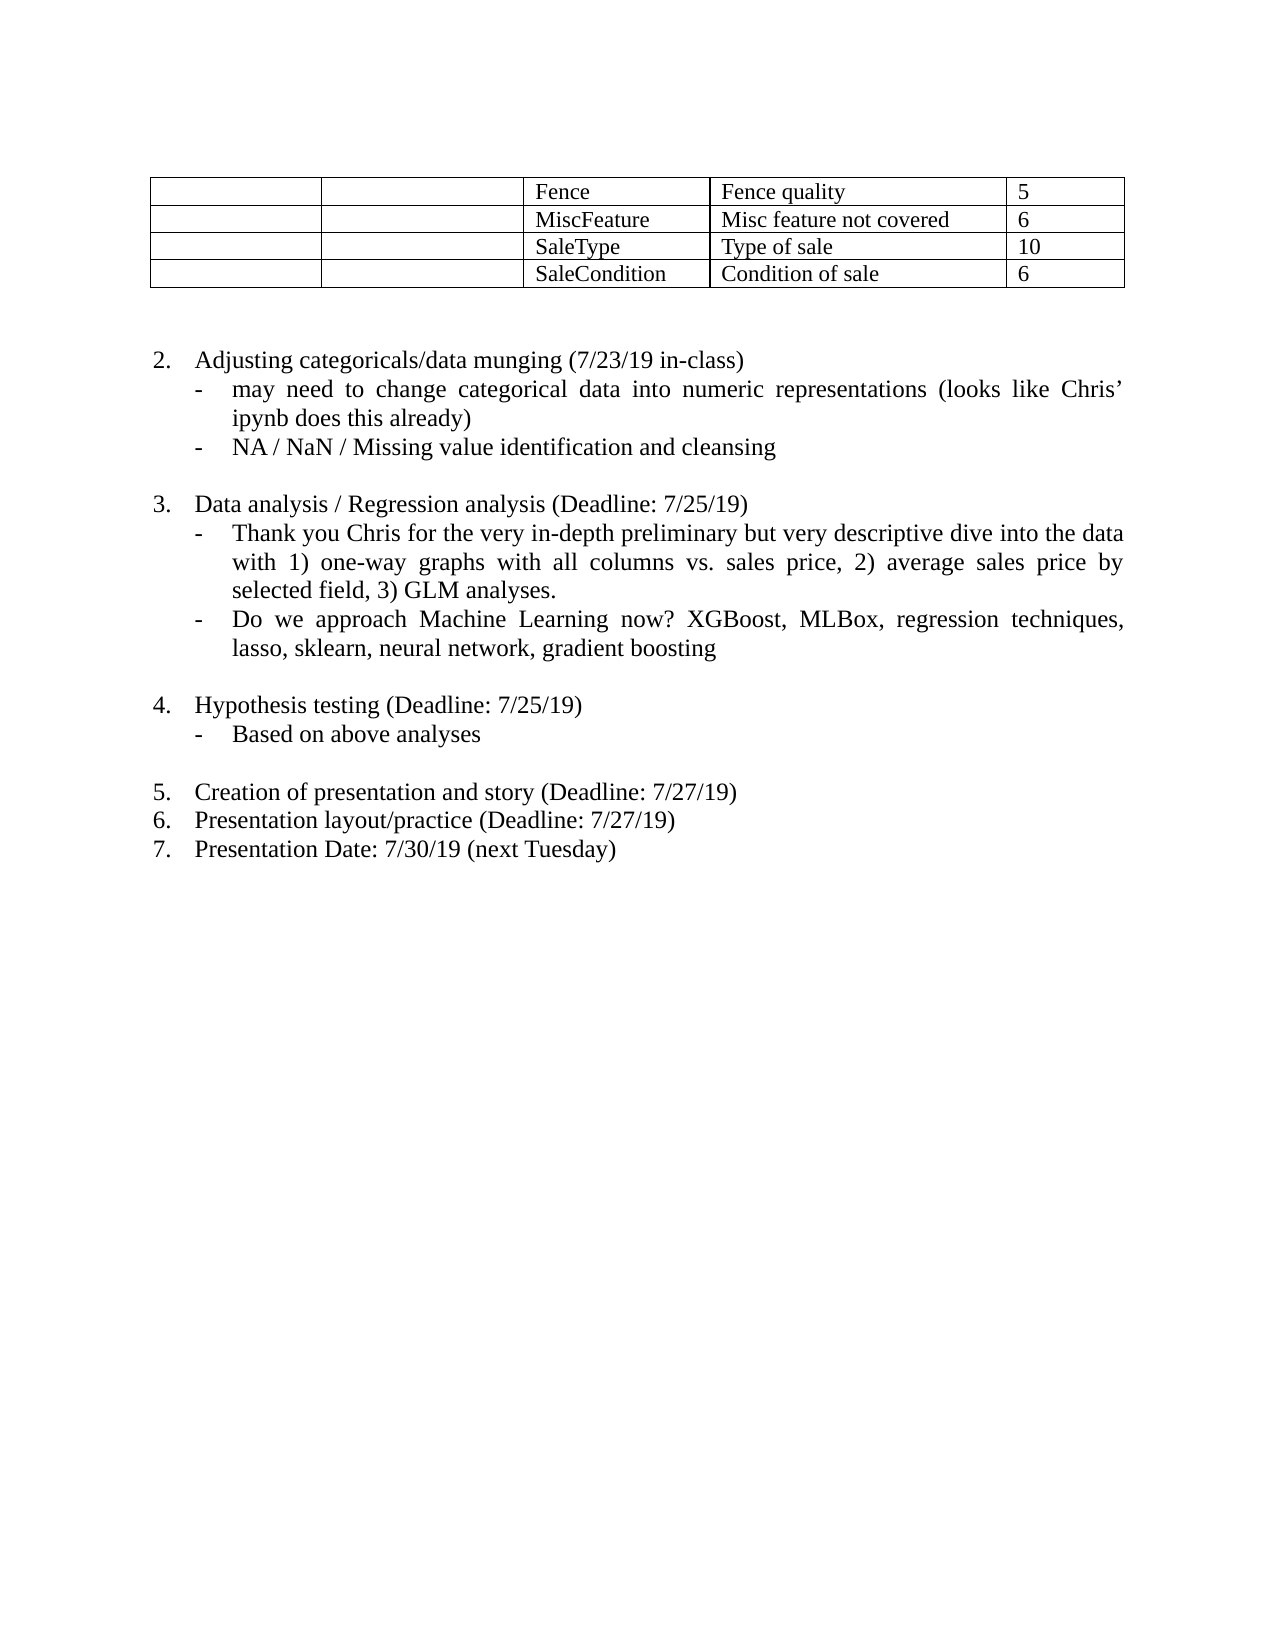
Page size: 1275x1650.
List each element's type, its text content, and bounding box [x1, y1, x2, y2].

list Adjusting categoricals/data munging (7/23/19 in-class) [153, 345, 1125, 374]
list Presentation layout/practice (Deadline: 7/27/19) [153, 805, 1125, 834]
table_cell [322, 233, 523, 259]
table_cell [151, 233, 321, 259]
list Thank you Chris for the very in-depth preliminary but very descriptive dive into the data with 1) one-way graphs with all columns vs. sales price, 2) average sales price by selected field, 3) GLM analyses. [194, 518, 1125, 604]
table_cell 6 [1007, 260, 1124, 287]
table_cell [151, 206, 321, 232]
table_cell Type of sale [711, 233, 1006, 259]
table_cell [322, 206, 523, 232]
table_cell Misc feature not covered [711, 206, 1006, 232]
table_cell MiscFeature [524, 206, 709, 232]
table_cell 6 [1007, 206, 1124, 232]
list may need to change categorical data into numeric representations (looks like Chris’ ipynb does this already) [194, 374, 1125, 432]
list Creation of presentation and story (Deadline: 7/27/19) [153, 777, 1125, 805]
table_cell 5 [1007, 178, 1124, 204]
list NA / NaN / Missing value identification and cleansing [194, 432, 1125, 460]
table_cell [322, 178, 523, 204]
table_cell [151, 260, 321, 287]
table_cell Fence quality [711, 178, 1006, 204]
table_cell 10 [1007, 233, 1124, 259]
table_cell Fence [524, 178, 709, 204]
list Do we approach Machine Learning now? XGBoost, MLBox, regression techniques, lasso, sklearn, neural network, gradient boosting [194, 604, 1125, 662]
table_cell Condition of sale [711, 260, 1006, 287]
table_cell SaleCondition [524, 260, 709, 287]
table_cell [322, 260, 523, 287]
list Based on above analyses [194, 719, 1125, 748]
list Presentation Date: 7/30/19 (next Tuesday) [153, 834, 1125, 863]
list Data analysis / Regression analysis (Deadline: 7/25/19) [153, 489, 1125, 518]
list Hypothesis testing (Deadline: 7/25/19) [153, 690, 1125, 719]
table_cell [151, 178, 321, 204]
table_cell SaleType [524, 233, 709, 259]
